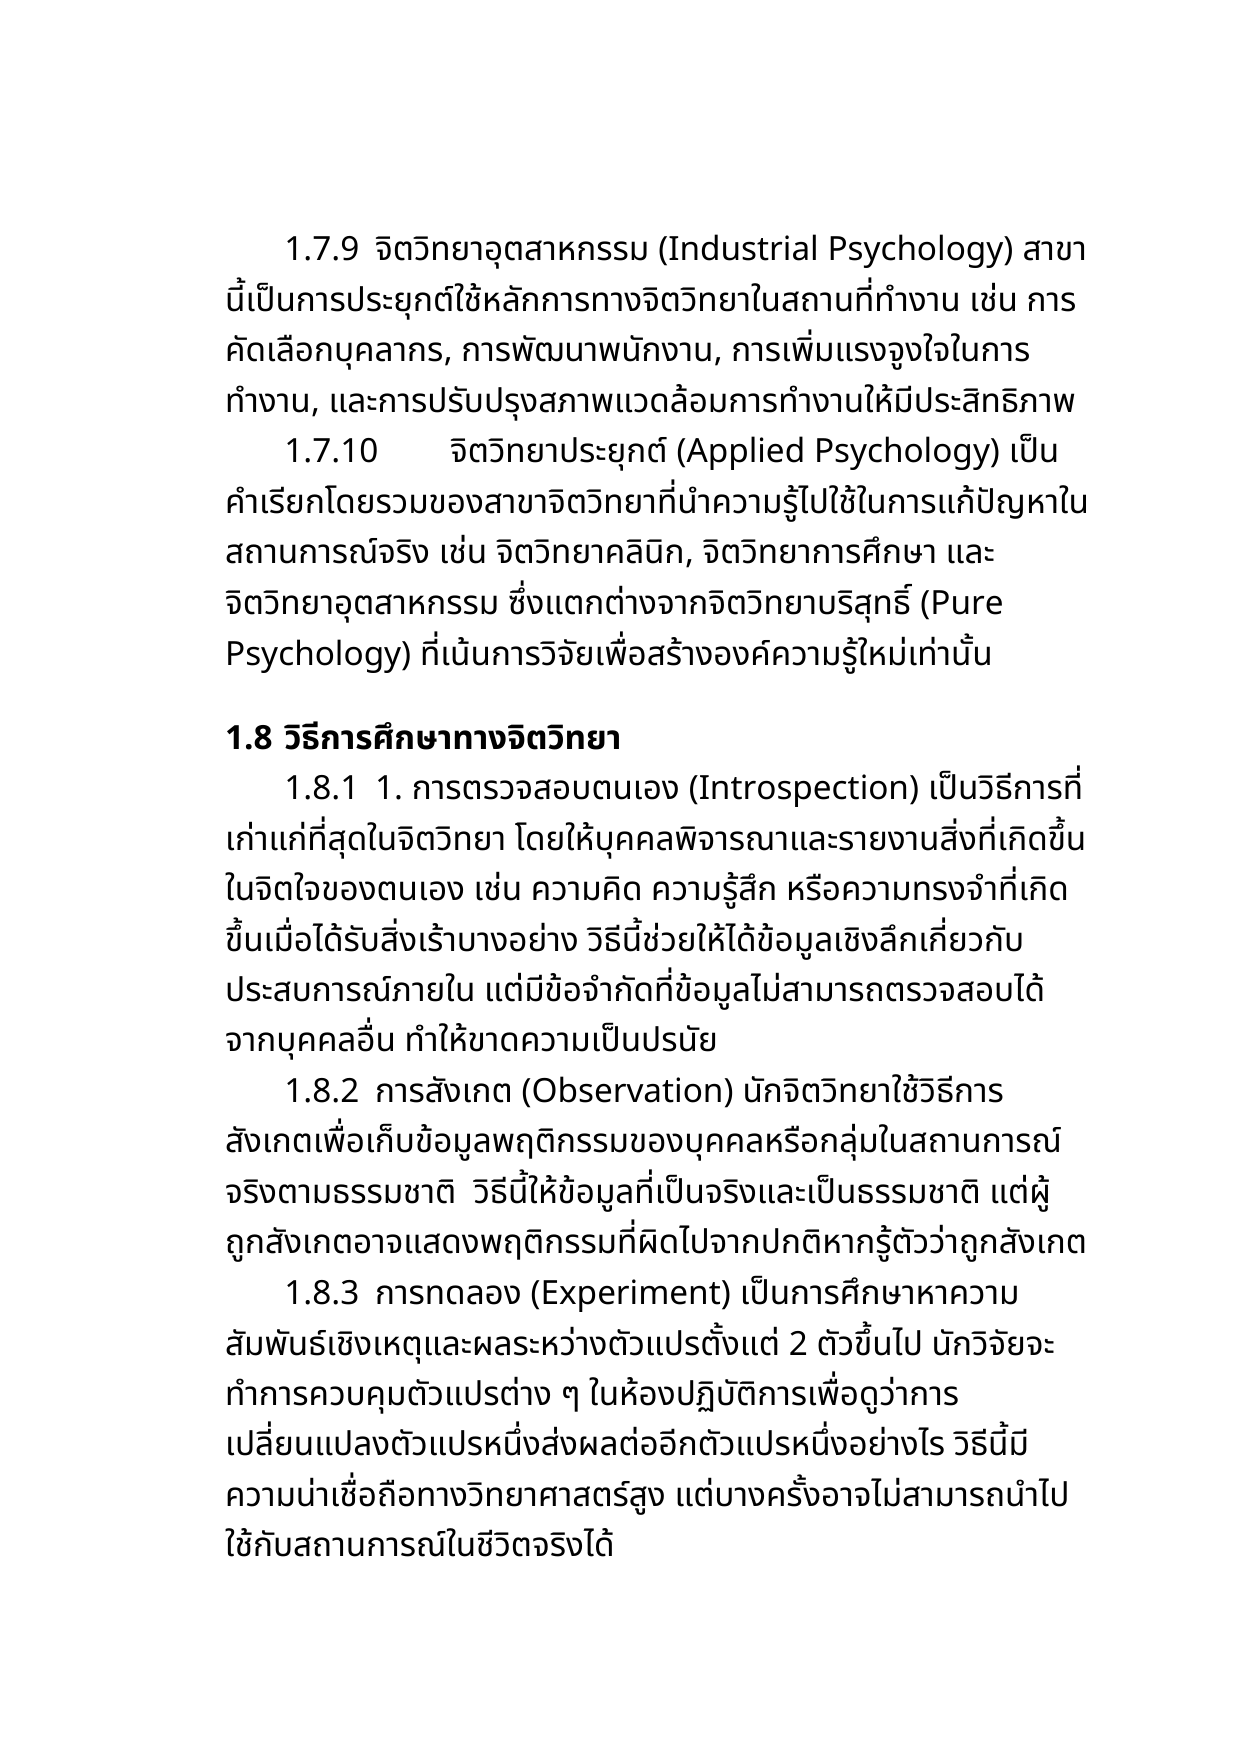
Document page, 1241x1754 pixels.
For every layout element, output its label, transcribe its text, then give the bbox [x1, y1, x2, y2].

subtitle 1. การตรวจสอบตนเอง (Introspection) เป็นวิธีการที่เก่าแก่ที่สุดในจิตวิทยา โดยให้บุคคลพิจารณาและรายงานสิ่งที่เกิดขึ้นในจิตใจของตนเอง เช่น ความคิด ความรู้สึก หรือความทรงจำที่เกิดขึ้นเมื่อได้รับสิ่งเร้าบางอย่าง วิธีนี้ช่วยให้ได้ข้อมูลเชิงลึกเกี่ยวกับประสบการณ์ภายใน แต่มีข้อจำกัดที่ข้อมูลไม่สามารถตรวจสอบได้จากบุคคลอื่น ทำให้ขาดความเป็นปรนัย [225, 764, 1090, 1067]
subtitle จิตวิทยาประยุกต์ (Applied Psychology) เป็นคำเรียกโดยรวมของสาขาจิตวิทยาที่นำความรู้ไปใช้ในการแก้ปัญหาในสถานการณ์จริง เช่น จิตวิทยาคลินิก, จิตวิทยาการศึกษา และจิตวิทยาอุตสาหกรรม ซึ่งแตกต่างจากจิตวิทยาบริสุทธิ์ (Pure Psychology) ที่เน้นการวิจัยเพื่อสร้างองค์ความรู้ใหม่เท่านั้น [225, 427, 1090, 680]
subtitle การสังเกต (Observation) นักจิตวิทยาใช้วิธีการสังเกตเพื่อเก็บข้อมูลพฤติกรรมของบุคคลหรือกลุ่มในสถานการณ์จริงตามธรรมชาติ วิธีนี้ให้ข้อมูลที่เป็นจริงและเป็นธรรมชาติ แต่ผู้ถูกสังเกตอาจแสดงพฤติกรรมที่ผิดไปจากปกติหากรู้ตัวว่าถูกสังเกต [225, 1067, 1090, 1269]
subtitle จิตวิทยาอุตสาหกรรม (Industrial Psychology) สาขานี้เป็นการประยุกต์ใช้หลักการทางจิตวิทยาในสถานที่ทำงาน เช่น การคัดเลือกบุคลากร, การพัฒนาพนักงาน, การเพิ่มแรงจูงใจในการทำงาน, และการปรับปรุงสภาพแวดล้อมการทำงานให้มีประสิทธิภาพ [225, 225, 1090, 427]
subtitle วิธีการศึกษาทางจิตวิทยา [225, 713, 1090, 764]
subtitle การทดลอง (Experiment) เป็นการศึกษาหาความสัมพันธ์เชิงเหตุและผลระหว่างตัวแปรตั้งแต่ 2 ตัวขึ้นไป นักวิจัยจะทำการควบคุมตัวแปรต่าง ๆ ในห้องปฏิบัติการเพื่อดูว่าการเปลี่ยนแปลงตัวแปรหนึ่งส่งผลต่ออีกตัวแปรหนึ่งอย่างไร วิธีนี้มีความน่าเชื่อถือทางวิทยาศาสตร์สูง แต่บางครั้งอาจไม่สามารถนำไปใช้กับสถานการณ์ในชีวิตจริงได้ [225, 1269, 1090, 1572]
